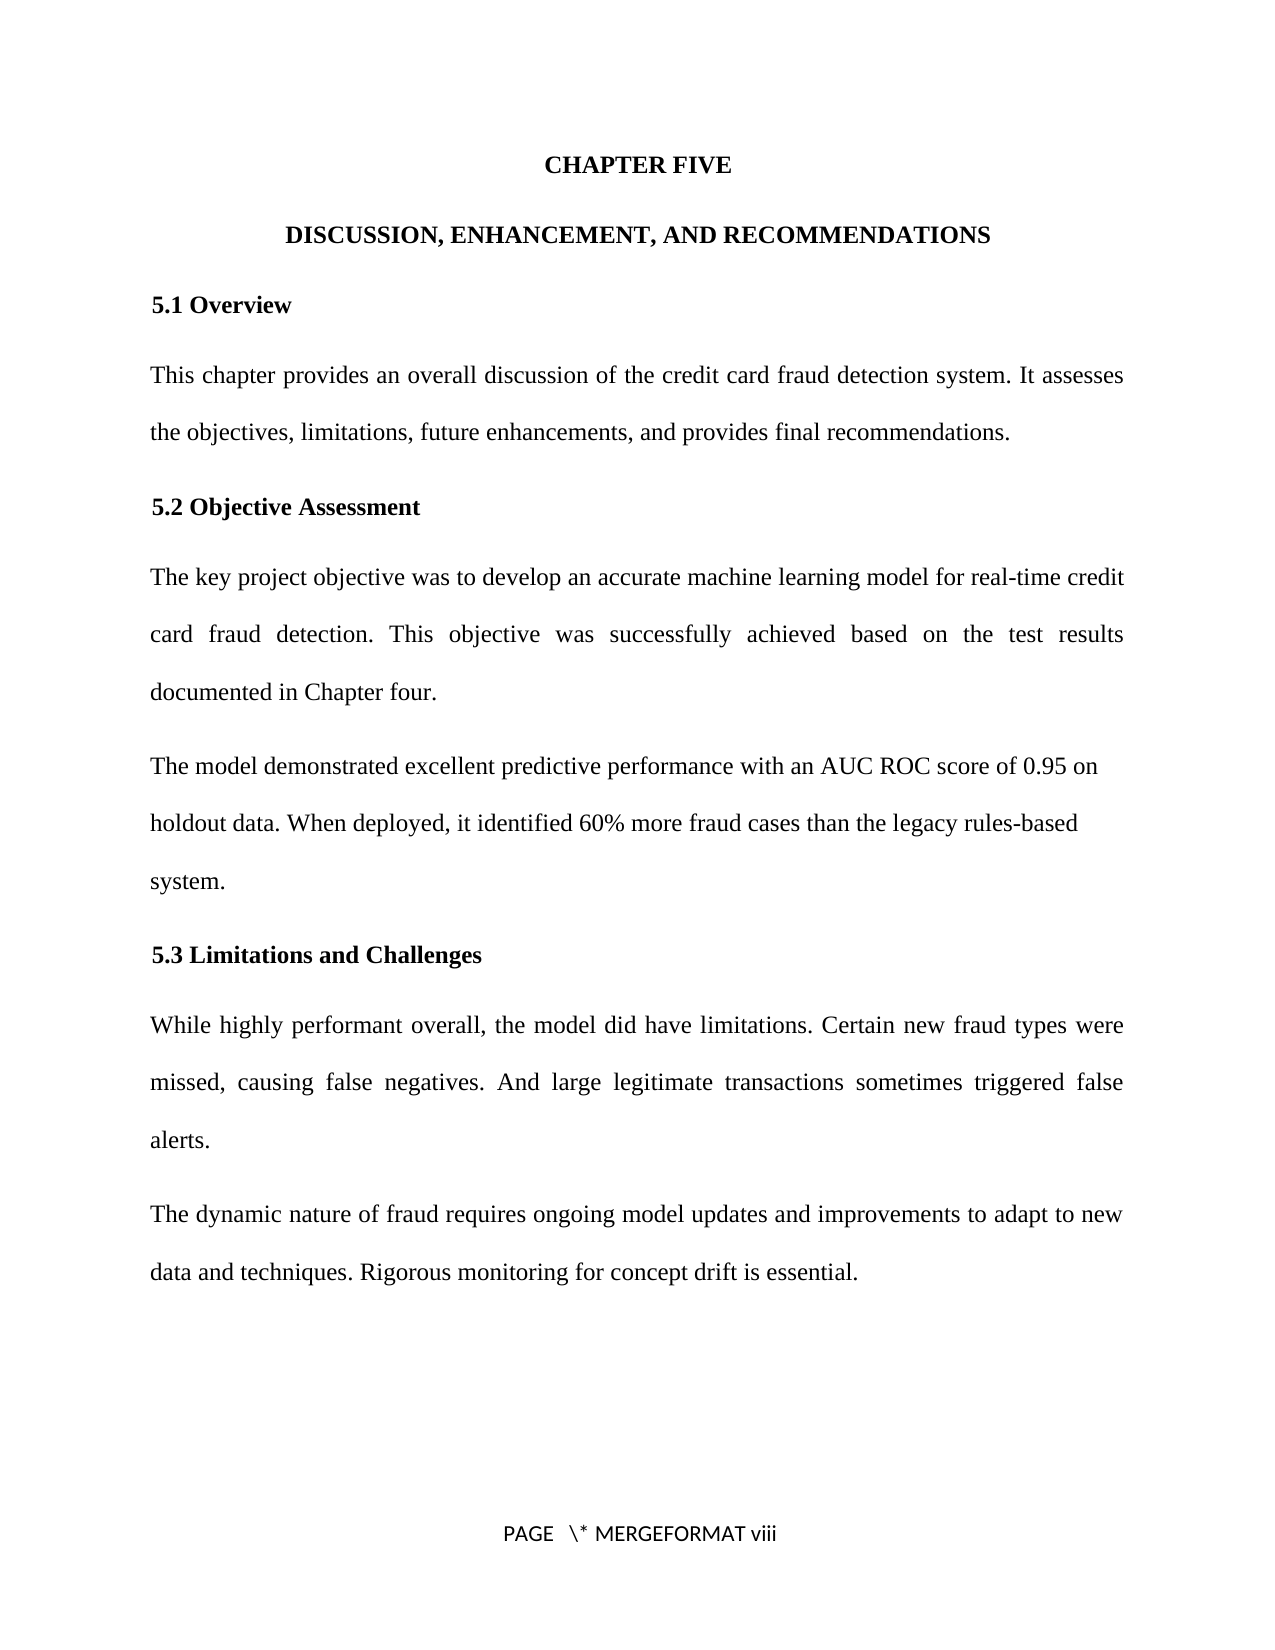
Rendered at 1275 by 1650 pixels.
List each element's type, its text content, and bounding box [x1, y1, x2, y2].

text The key project objective was to develop an accurate machine learning model for real-time credit card fraud detection. This objective was successfully achieved based on the test results documented in Chapter four. [150, 562, 1125, 705]
text The dynamic nature of fraud requires ongoing model updates and improvements to adapt to new data and techniques. Rigorous monitoring for concept drift is essential. [150, 1199, 1125, 1285]
subtitle 5.1 Overview [152, 290, 1125, 319]
subtitle DISCUSSION, ENHANCEMENT, AND RECOMMENDATIONS [152, 220, 1125, 249]
text This chapter provides an overall discussion of the credit card fraud detection system. It assesses the objectives, limitations, future enhancements, and provides final recommendations. [150, 360, 1125, 446]
text The model demonstrated excellent predictive performance with an AUC ROC score of 0.95 on holdout data. When deployed, it identified 60% more fraud cases than the legacy rules-based system. [150, 751, 1125, 894]
subtitle 5.3 Limitations and Challenges [152, 940, 1125, 969]
subtitle CHAPTER FIVE [152, 150, 1125, 179]
subtitle 5.2 Objective Assessment [152, 492, 1125, 520]
text While highly performant overall, the model did have limitations. Certain new fraud types were missed, causing false negatives. And large legitimate transactions sometimes triggered false alerts. [150, 1010, 1125, 1154]
